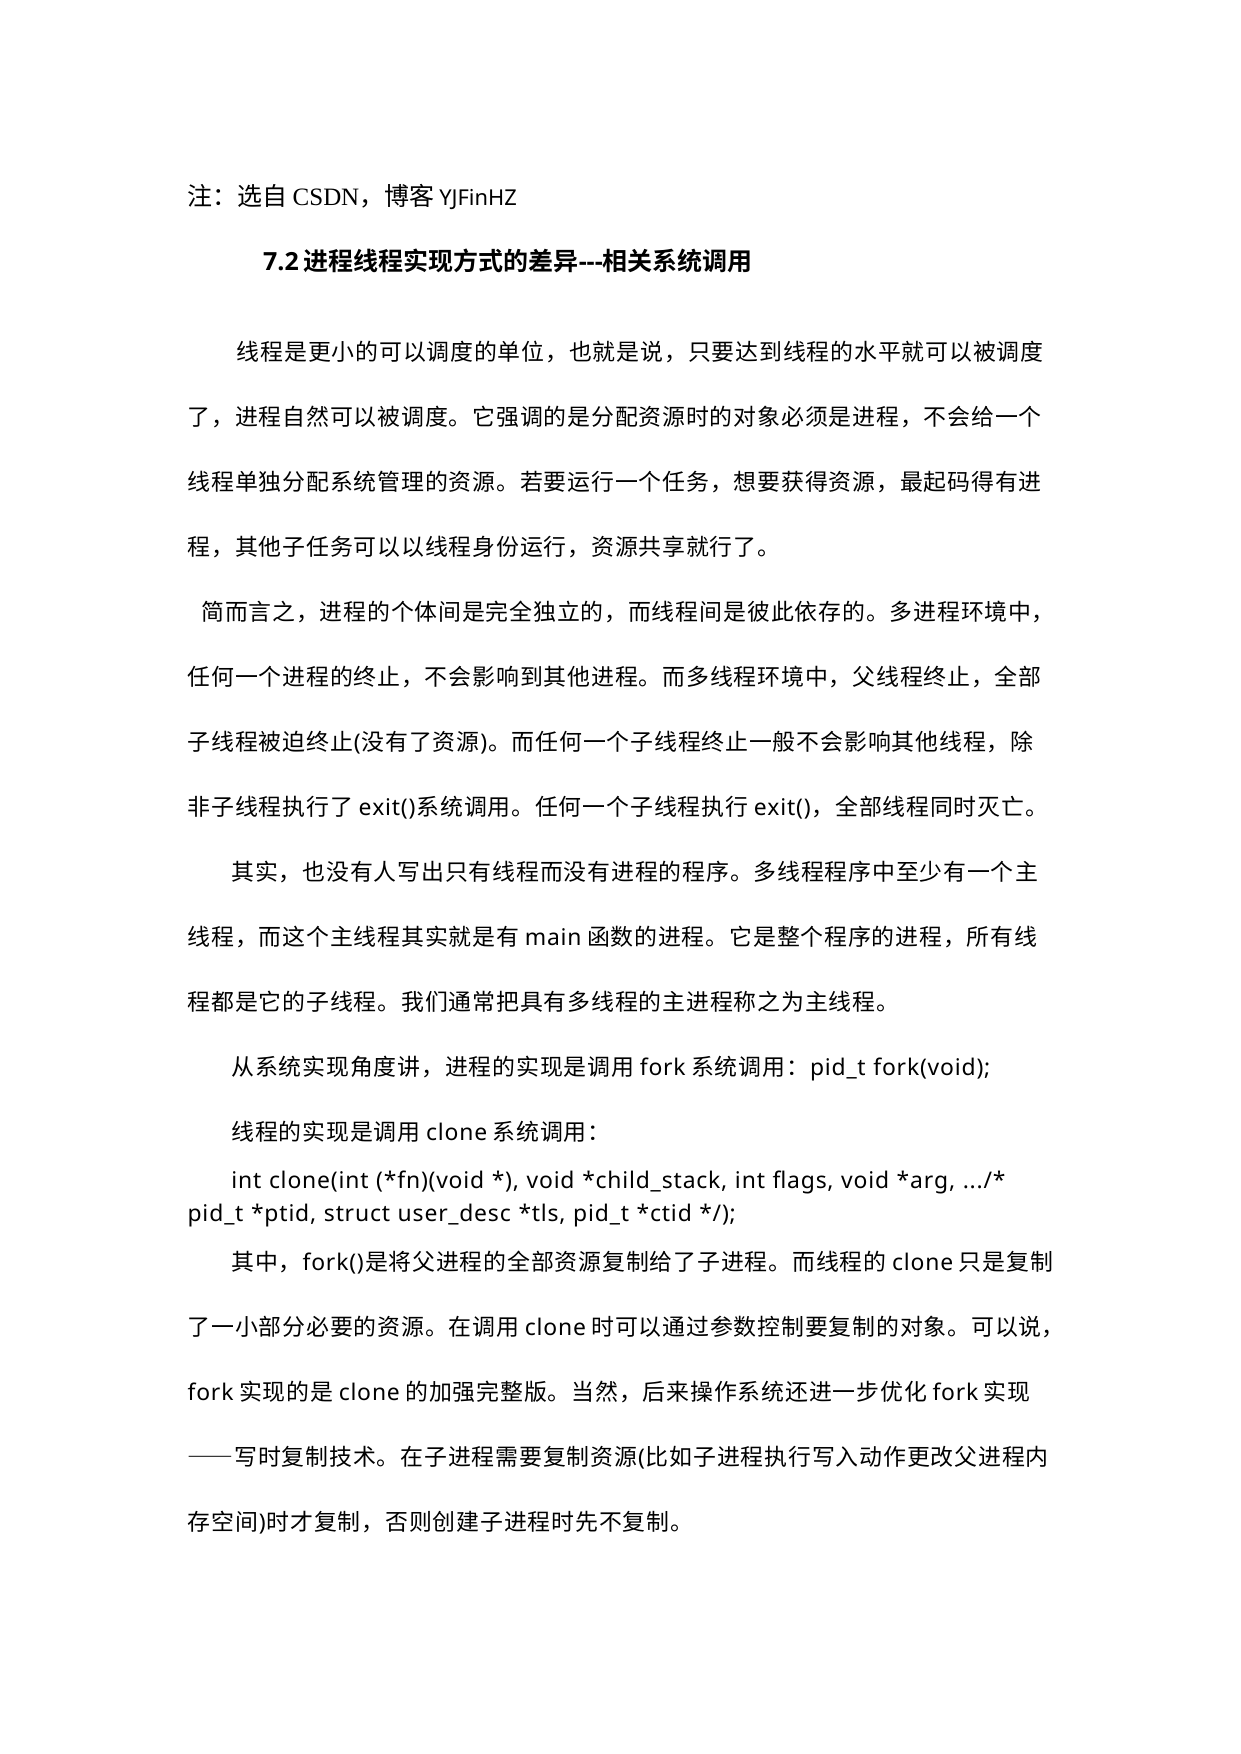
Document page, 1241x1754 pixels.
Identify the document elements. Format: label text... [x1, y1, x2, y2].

text 其中，fork()是将父进程的全部资源复制给了子进程。而线程的clone只是复制了一小部分必要的资源。在调用clone时可以通过参数控制要复制的对象。可以说，fork实现的是clone的加强完整版。当然，后来操作系统还进一步优化fork实现——写时复制技术。在子进程需要复制资源(比如子进程执行写入动作更改父进程内存空间)时才复制，否则创建子进程时先不复制。 [187, 1228, 1053, 1553]
text 注：选自CSDN，博客YJFinHZ [187, 162, 1053, 227]
text 从系统实现角度讲，进程的实现是调用fork系统调用：pid_t fork(void); [187, 1033, 1053, 1098]
text 线程的实现是调用clone系统调用： [187, 1098, 1053, 1163]
text 简而言之，进程的个体间是完全独立的，而线程间是彼此依存的。多进程环境中，任何一个进程的终止，不会影响到其他进程。而多线程环境中，父线程终止，全部子线程被迫终止(没有了资源)。而任何一个子线程终止一般不会影响其他线程，除非子线程执行了exit()系统调用。任何一个子线程执行exit()，全部线程同时灭亡。 [187, 578, 1053, 838]
text int clone(int (*fn)(void *), void *child_stack, int flags, void *arg, .../* pid_t *ptid, struct user_desc *tls, pid_t *ctid */); [187, 1163, 1053, 1228]
text 线程是更小的可以调度的单位，也就是说，只要达到线程的水平就可以被调度了，进程自然可以被调度。它强调的是分配资源时的对象必须是进程，不会给一个线程单独分配系统管理的资源。若要运行一个任务，想要获得资源，最起码得有进程，其他子任务可以以线程身份运行，资源共享就行了。 [187, 318, 1053, 578]
text 其实，也没有人写出只有线程而没有进程的程序。多线程程序中至少有一个主线程，而这个主线程其实就是有main函数的进程。它是整个程序的进程，所有线程都是它的子线程。我们通常把具有多线程的主进程称之为主线程。 [187, 838, 1053, 1033]
subtitle 7.2进程线程实现方式的差异---相关系统调用 [187, 227, 1053, 292]
